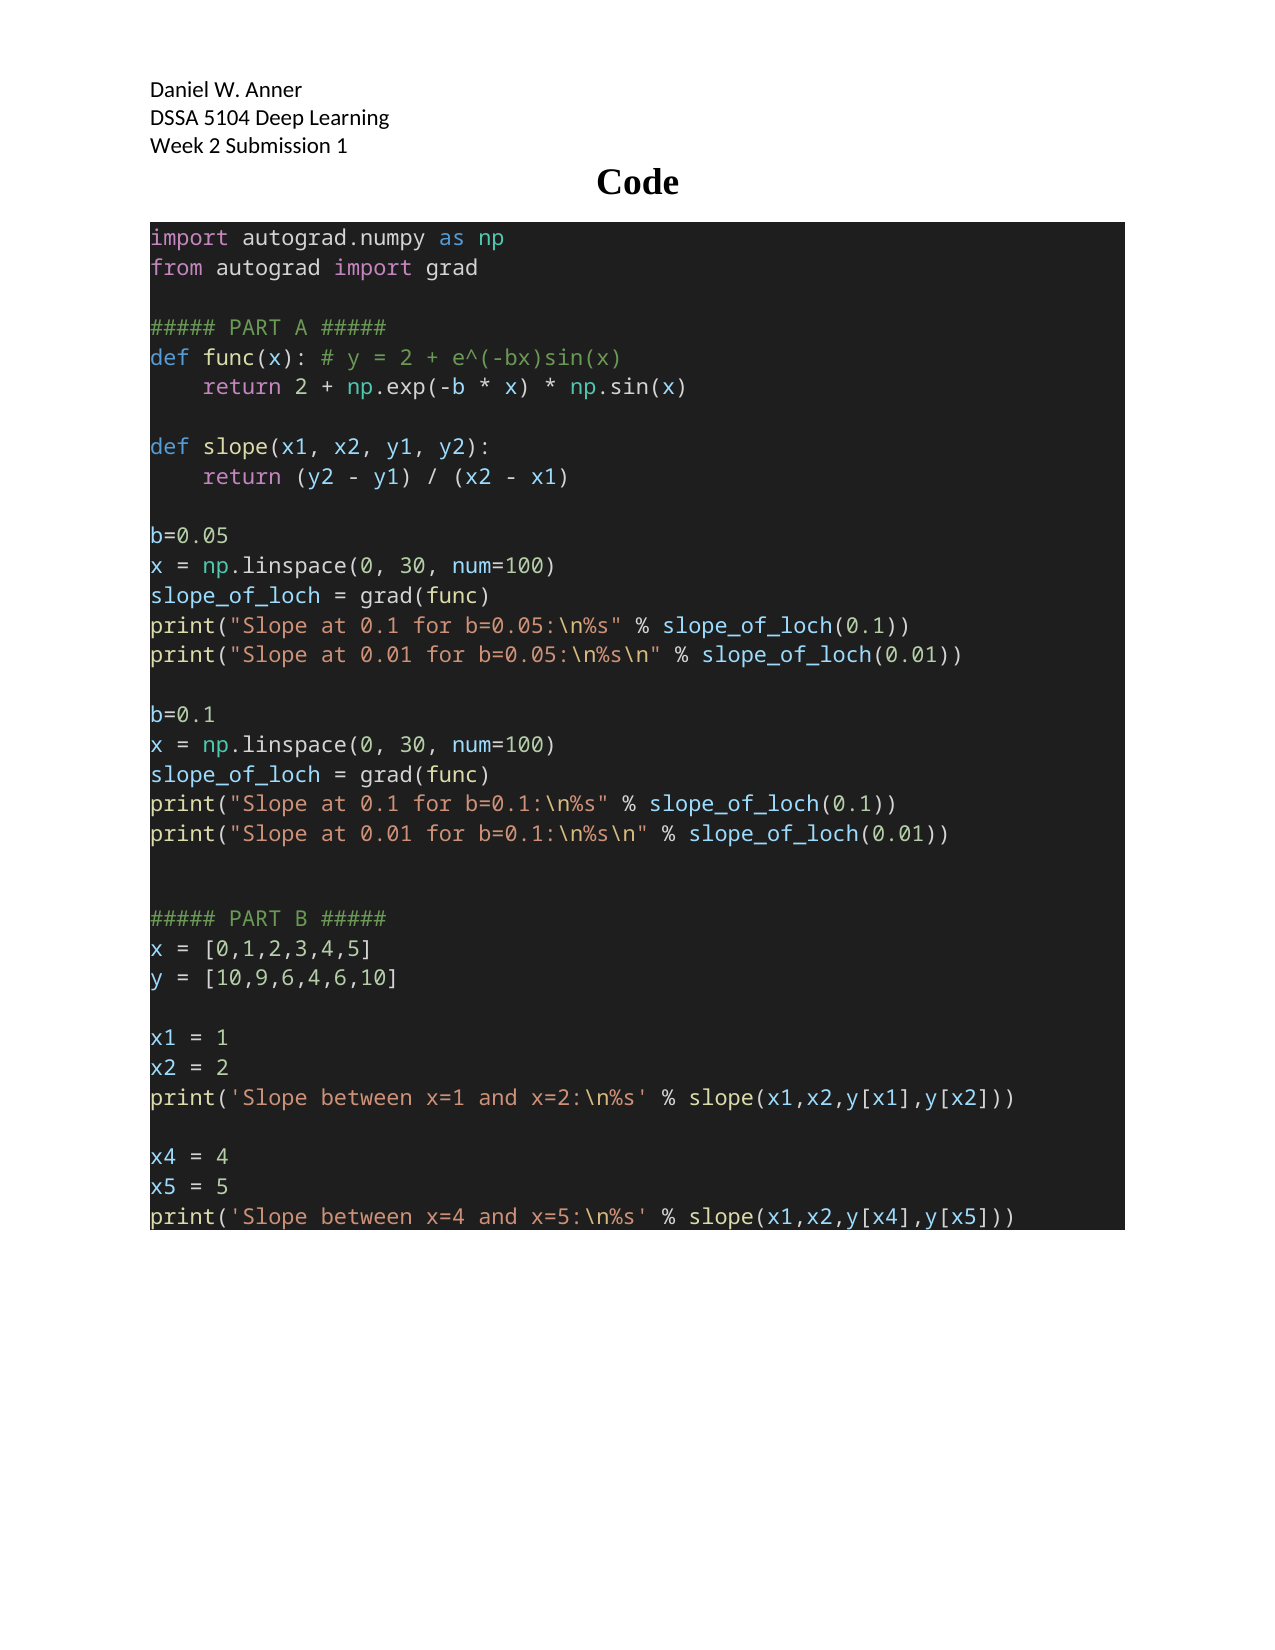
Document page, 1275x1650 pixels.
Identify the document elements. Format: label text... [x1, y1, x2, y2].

text print("Slope at 0.01 for b=0.1:\n%s\n" % slope_of_loch(0.01)) [150, 818, 1125, 848]
text print("Slope at 0.1 for b=0.1:\n%s" % slope_of_loch(0.1)) [150, 788, 1125, 818]
text ##### PART A ##### [150, 312, 1125, 341]
text def slope(x1, x2, y1, y2): [150, 431, 1125, 461]
text x4 = 4 [150, 1141, 1125, 1171]
text x5 = 5 [150, 1171, 1125, 1201]
text b=0.1 [150, 699, 1125, 729]
text print('Slope between x=1 and x=2:\n%s' % slope(x1,x2,y[x1],y[x2])) [150, 1081, 1125, 1111]
text from autograd import grad [150, 252, 1125, 282]
text b=0.05 [150, 520, 1125, 550]
text x1 = 1 [150, 1022, 1125, 1052]
text return 2 + np.exp(-b * x) * np.sin(x) [150, 371, 1125, 401]
text import autograd.numpy as np [150, 222, 1125, 252]
text x = np.linspace(0, 30, num=100) [150, 550, 1125, 580]
text slope_of_loch = grad(func) [150, 758, 1125, 788]
text print("Slope at 0.01 for b=0.05:\n%s\n" % slope_of_loch(0.01)) [150, 639, 1125, 669]
text def func(x): # y = 2 + e^(-bx)sin(x) [150, 341, 1125, 371]
text x = [0,1,2,3,4,5] [150, 932, 1125, 962]
text slope_of_loch = grad(func) [150, 580, 1125, 609]
text Code [150, 159, 1125, 202]
text y = [10,9,6,4,6,10] [150, 962, 1125, 992]
text x2 = 2 [150, 1052, 1125, 1081]
text print("Slope at 0.1 for b=0.05:\n%s" % slope_of_loch(0.1)) [150, 609, 1125, 639]
text ##### PART B ##### [150, 903, 1125, 932]
text print('Slope between x=4 and x=5:\n%s' % slope(x1,x2,y[x4],y[x5])) [150, 1201, 1125, 1230]
text x = np.linspace(0, 30, num=100) [150, 729, 1125, 758]
text return (y2 - y1) / (x2 - x1) [150, 461, 1125, 490]
